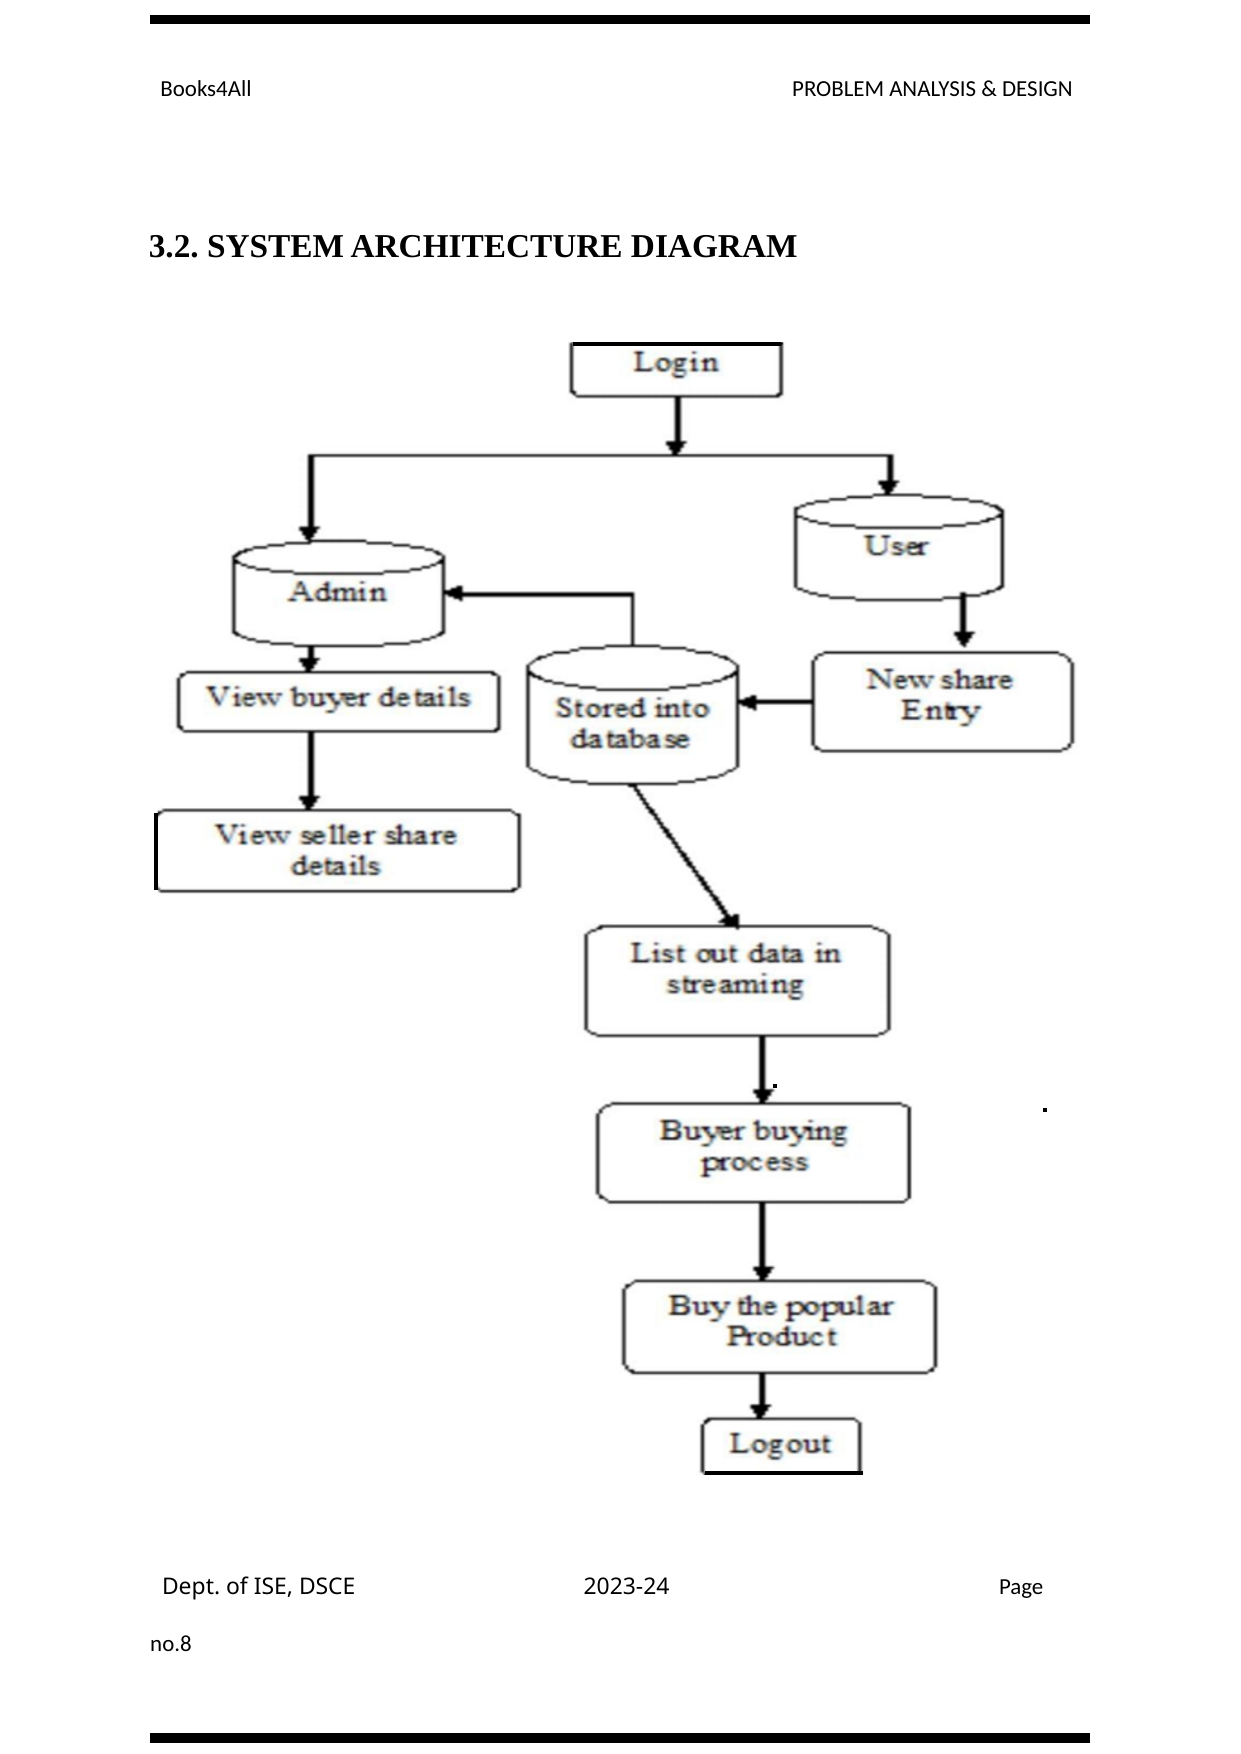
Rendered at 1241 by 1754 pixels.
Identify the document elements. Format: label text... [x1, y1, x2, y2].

text 3.2. SYSTEM ARCHITECTURE DIAGRAM [148, 227, 1092, 265]
picture [154, 342, 1083, 1475]
